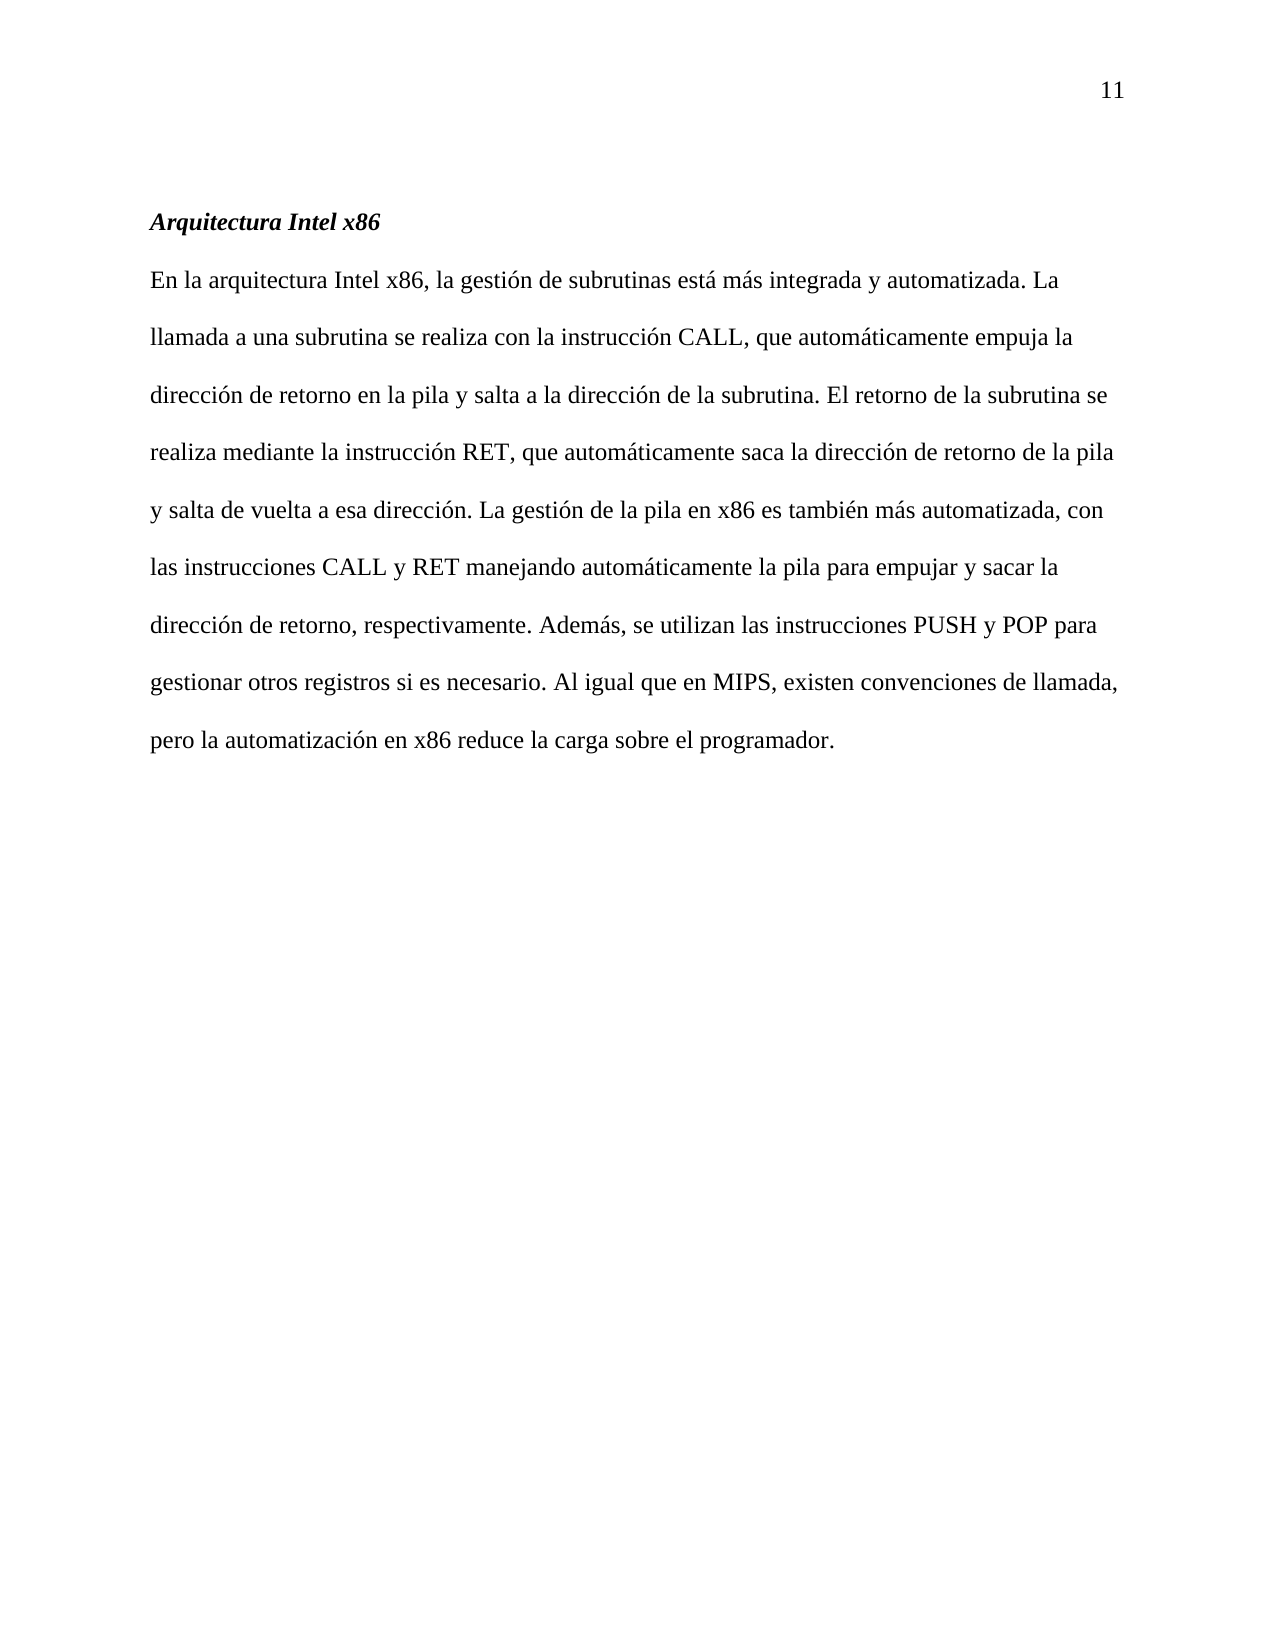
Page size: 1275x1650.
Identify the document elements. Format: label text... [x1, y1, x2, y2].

subtitle Arquitectura Intel x86 [150, 207, 1125, 236]
text En la arquitectura Intel x86, la gestión de subrutinas está más integrada y automatizada. La llamada a una subrutina se realiza con la instrucción CALL, que automáticamente empuja la dirección de retorno en la pila y salta a la dirección de la subrutina. El retorno de la subrutina se realiza mediante la instrucción RET, que automáticamente saca la dirección de retorno de la pila y salta de vuelta a esa dirección. La gestión de la pila en x86 es también más automatizada, con las instrucciones CALL y RET manejando automáticamente la pila para empujar y sacar la dirección de retorno, respectivamente. Además, se utilizan las instrucciones PUSH y POP para gestionar otros registros si es necesario. Al igual que en MIPS, existen convenciones de llamada, pero la automatización en x86 reduce la carga sobre el programador. [150, 265, 1125, 754]
